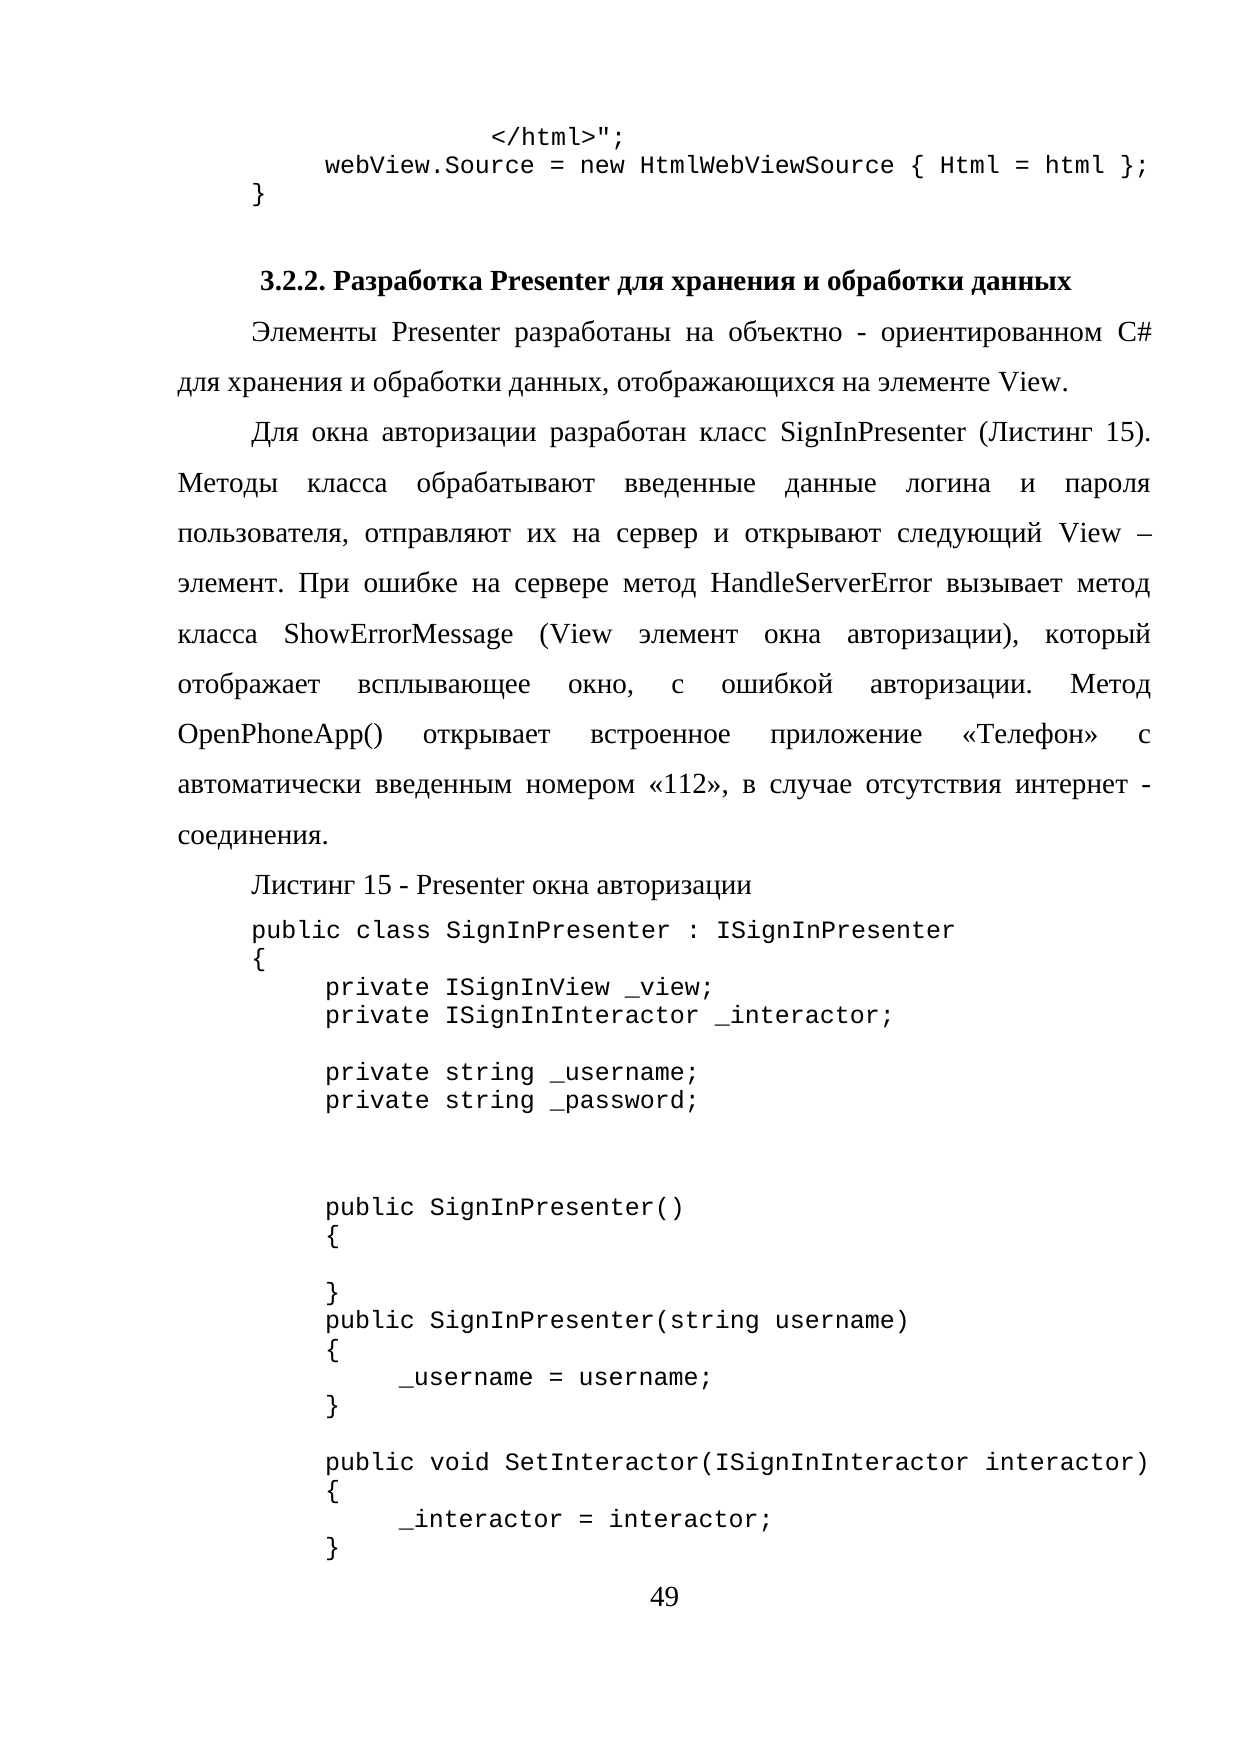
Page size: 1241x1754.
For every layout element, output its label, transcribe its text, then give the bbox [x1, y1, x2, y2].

text public SignInPresenter() [251, 1194, 1152, 1223]
text webView.Source = new HtmlWebViewSource { Html = html }; [251, 152, 1152, 181]
text _username = username; [325, 1364, 1152, 1393]
text </html>"; [177, 124, 1152, 152]
text { [251, 1223, 1152, 1251]
text public class SignInPresenter : ISignInPresenter [177, 918, 1152, 946]
text private string _username; [251, 1059, 1152, 1088]
text Элементы Presenter разработаны на объектно - ориентированном C# для хранения и обработки данных, отображающихся на элементе View. [177, 314, 1152, 398]
subtitle Разработка Presenter для хранения и обработки данных [260, 263, 1152, 297]
text Для окна авторизации разработан класс SignInPresenter (Листинг 15). Методы класса обрабатывают введенные данные логина и пароля пользователя, отправляют их на сервер и открывают следующий View – элемент. При ошибке на сервере метод HandleServerError вызывает метод класса ShowErrorMessage (View элемент окна авторизации), который отображает всплывающее окно, с ошибкой авторизации. Метод OpenPhoneApp() открывает встроенное приложение «Телефон» с автоматически введенным номером «112», в случае отсутствия интернет - соединения. [177, 414, 1152, 851]
text } [177, 181, 1152, 209]
text public SignInPresenter(string username) [251, 1308, 1152, 1336]
text } [177, 1393, 1152, 1421]
text private ISignInInteractor _interactor; [251, 1003, 1152, 1031]
text } [251, 1534, 1152, 1563]
text private ISignInView _view; [251, 974, 1152, 1003]
text public void SetInteractor(ISignInInteractor interactor) [251, 1449, 1152, 1478]
text } [251, 1279, 1152, 1308]
text { [251, 1478, 1152, 1506]
text { [177, 1336, 1152, 1364]
text private string _password; [251, 1088, 1152, 1116]
text _interactor = interactor; [325, 1506, 1152, 1534]
text Листинг 15 - Presenter окна авторизации [177, 867, 1152, 901]
text { [177, 946, 1152, 974]
